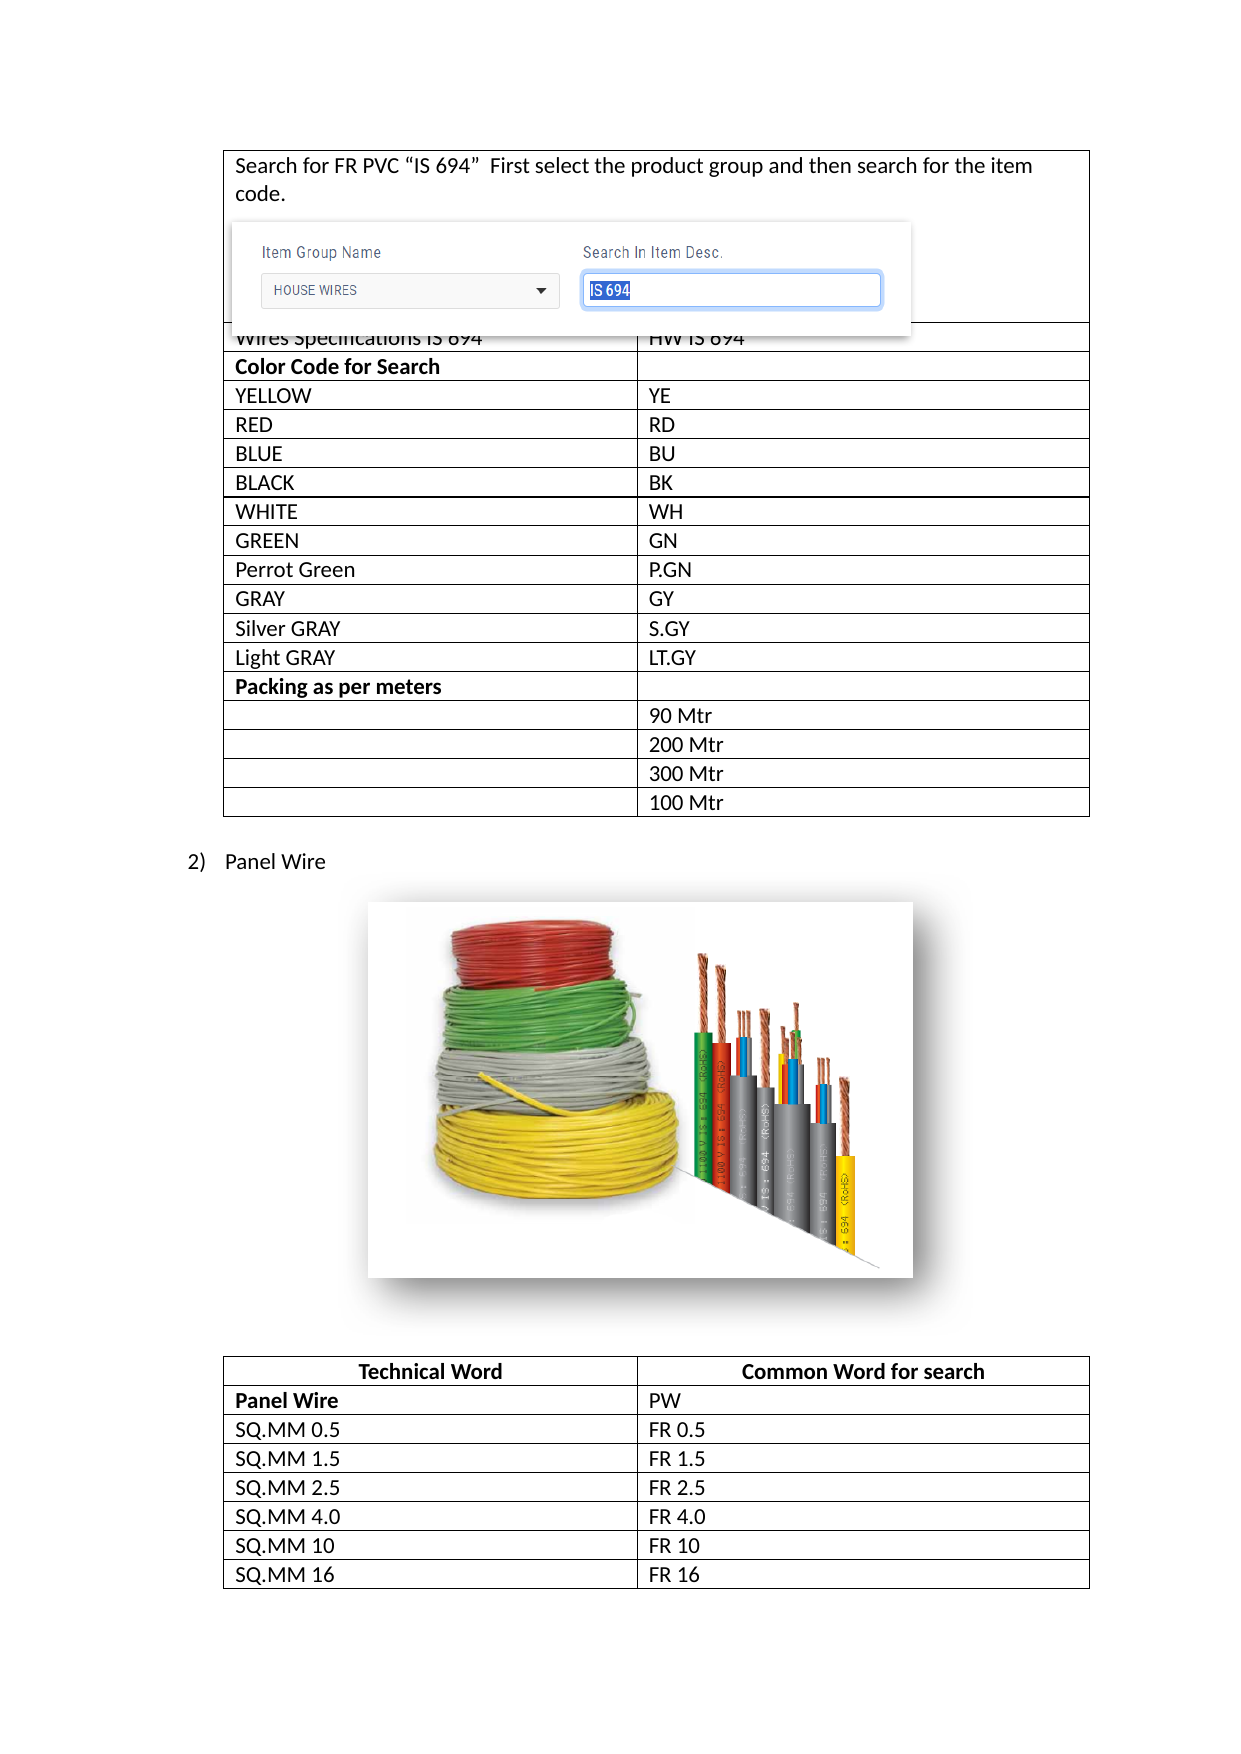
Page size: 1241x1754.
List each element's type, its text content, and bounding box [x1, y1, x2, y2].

table_cell 90 Mtr [638, 701, 1089, 729]
table_cell BLUE [224, 439, 637, 467]
table_cell Packing as per meters [224, 672, 637, 700]
table_cell [224, 759, 637, 787]
table_cell [638, 672, 1089, 700]
table_cell SQ.MM 2.5 [224, 1473, 637, 1501]
table_cell GN [638, 526, 1089, 554]
picture [246, 236, 896, 322]
table_cell [224, 788, 637, 816]
table_cell GRAY [224, 585, 637, 613]
table_cell HW IS 694 [638, 323, 1089, 351]
table_cell 200 Mtr [638, 730, 1089, 758]
table_cell 300 Mtr [638, 759, 1089, 787]
table_cell LT.GY [638, 643, 1089, 671]
table_cell FR 10 [638, 1531, 1089, 1559]
table_cell S.GY [638, 614, 1089, 642]
table_cell FR 0.5 [638, 1415, 1089, 1443]
table_cell SQ.MM 16 [224, 1560, 637, 1588]
table_cell Search for FR PVC “IS 694” First select the product group and then search for the item code. [224, 151, 1089, 322]
table_cell Silver GRAY [224, 614, 637, 642]
table_cell Panel Wire [224, 1386, 637, 1414]
table_cell FR 1.5 [638, 1444, 1089, 1472]
table_cell [638, 352, 1089, 380]
table_cell 100 Mtr [638, 788, 1089, 816]
table_cell WH [638, 498, 1089, 525]
list Panel Wire [187, 847, 1090, 875]
table_cell GY [638, 585, 1089, 613]
table_cell BK [638, 468, 1089, 496]
table_header Common Word for search [638, 1357, 1089, 1385]
table_cell BLACK [224, 468, 637, 496]
table_cell FR 4.0 [638, 1502, 1089, 1530]
table_cell YELLOW [224, 381, 637, 409]
picture [368, 902, 913, 1278]
table_cell SQ.MM 1.5 [224, 1444, 637, 1472]
table_cell FR 2.5 [638, 1473, 1089, 1501]
table_cell SQ.MM 0.5 [224, 1415, 637, 1443]
table_cell PW [638, 1386, 1089, 1414]
table_cell BU [638, 439, 1089, 467]
table_cell GREEN [224, 526, 637, 554]
table_cell WHITE [224, 498, 637, 525]
table_cell RD [638, 410, 1089, 438]
table_cell SQ.MM 4.0 [224, 1502, 637, 1530]
table_cell SQ.MM 10 [224, 1531, 637, 1559]
table_cell Wires Specifications IS 694 [224, 323, 637, 351]
table_cell RED [224, 410, 637, 438]
table_cell P.GN [638, 556, 1089, 583]
table_cell Color Code for Search [224, 352, 637, 380]
table_cell Light GRAY [224, 643, 637, 671]
table_cell FR 16 [638, 1560, 1089, 1588]
table_cell [224, 701, 637, 729]
table_cell [224, 730, 637, 758]
table_cell Perrot Green [224, 556, 637, 583]
table_cell YE [638, 381, 1089, 409]
table_header Technical Word [224, 1357, 637, 1385]
